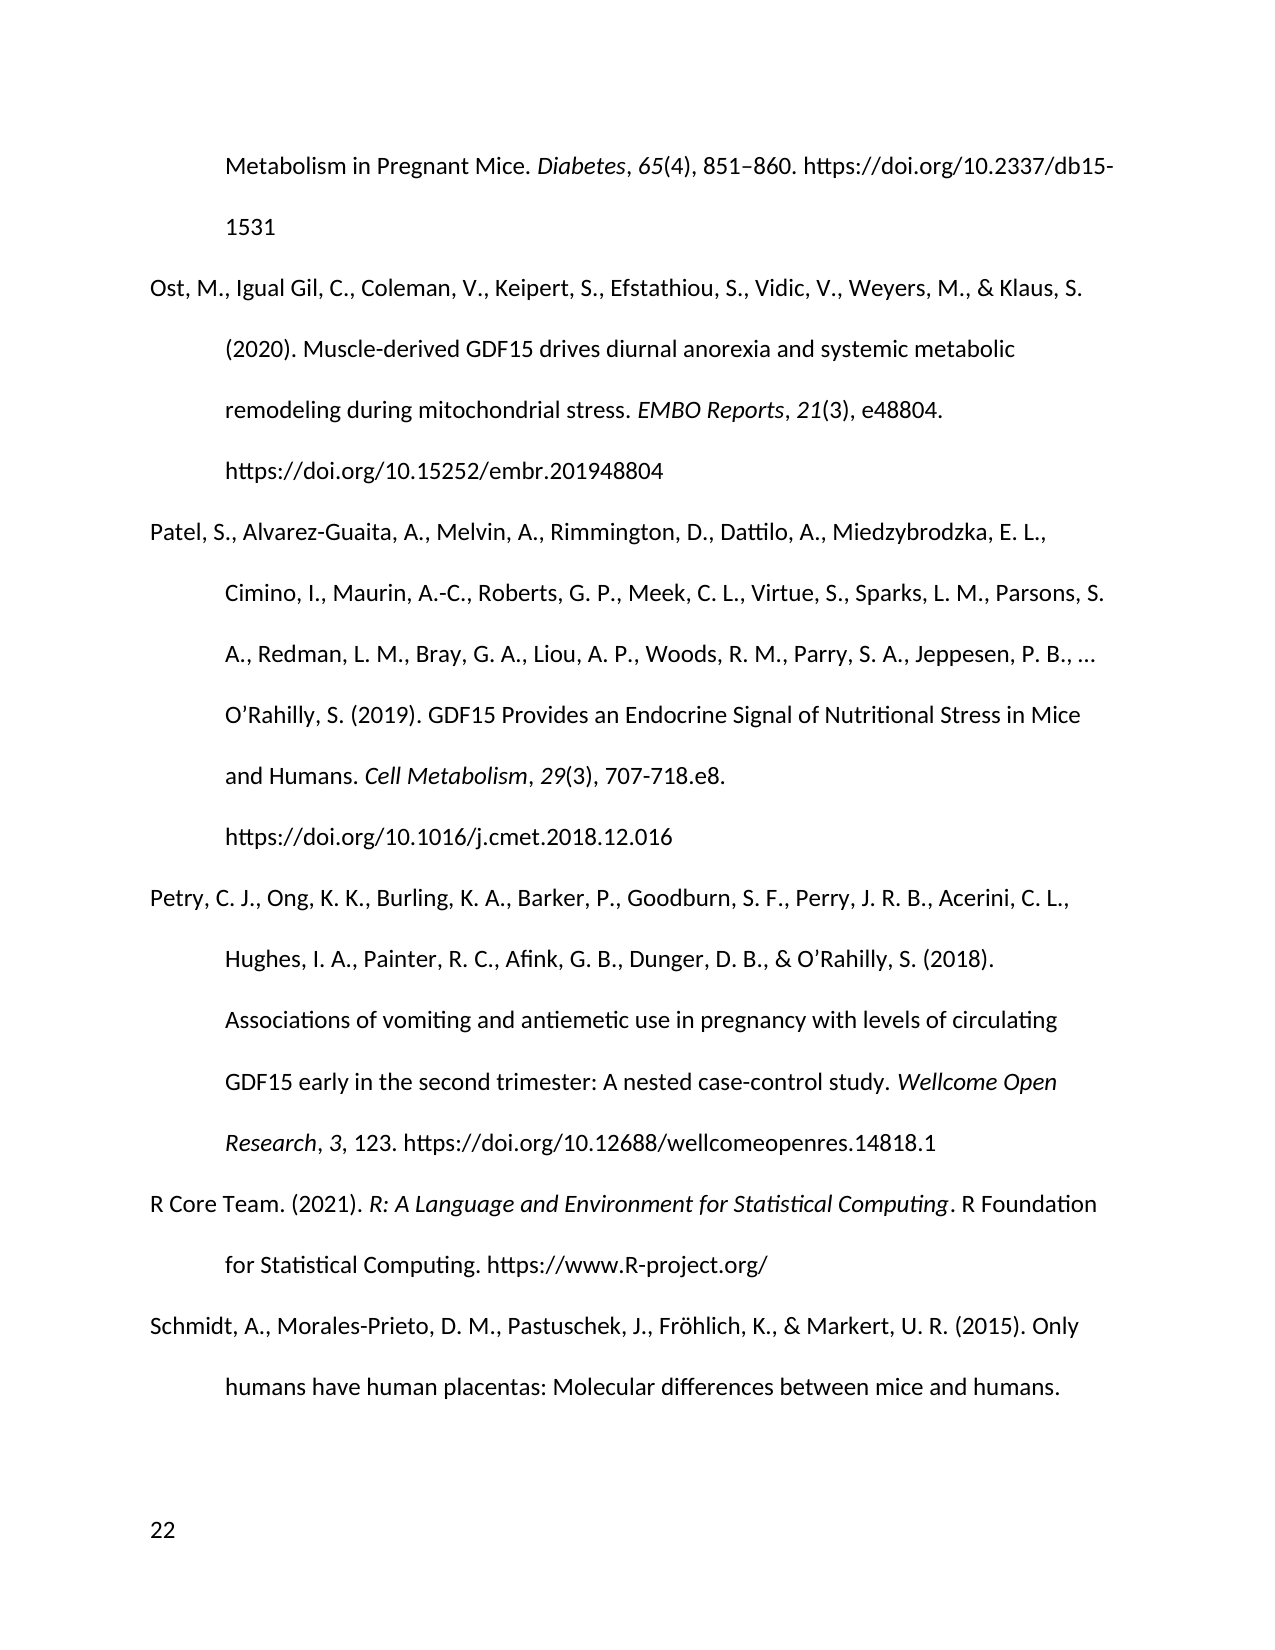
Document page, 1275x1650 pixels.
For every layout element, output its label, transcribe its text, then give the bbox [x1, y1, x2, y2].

text Ost, M., Igual Gil, C., Coleman, V., Keipert, S., Efstathiou, S., Vidic, V., Weyers, M., & Klaus, S. (2020). Muscle-derived GDF15 drives diurnal anorexia and systemic metabolic remodeling during mitochondrial stress. EMBO Reports, 21(3), e48804. https://doi.org/10.15252/embr.201948804 [150, 272, 1125, 486]
text R Core Team. (2021). R: A Language and Environment for Statistical Computing. R Foundation for Statistical Computing. https://www.R-project.org/ [150, 1188, 1125, 1279]
text Petry, C. J., Ong, K. K., Burling, K. A., Barker, P., Goodburn, S. F., Perry, J. R. B., Acerini, C. L., Hughes, I. A., Painter, R. C., Afink, G. B., Dunger, D. B., & O’Rahilly, S. (2018). Associations of vomiting and antiemetic use in pregnancy with levels of circulating GDF15 early in the second trimester: A nested case-control study. Wellcome Open Research, 3, 123. https://doi.org/10.12688/wellcomeopenres.14818.1 [150, 882, 1125, 1157]
text Patel, S., Alvarez-Guaita, A., Melvin, A., Rimmington, D., Dattilo, A., Miedzybrodzka, E. L., Cimino, I., Maurin, A.-C., Roberts, G. P., Meek, C. L., Virtue, S., Sparks, L. M., Parsons, S. A., Redman, L. M., Bray, G. A., Liou, A. P., Woods, R. M., Parry, S. A., Jeppesen, P. B., … O’Rahilly, S. (2019). GDF15 Provides an Endocrine Signal of Nutritional Stress in Mice and Humans. Cell Metabolism, 29(3), 707-718.e8. https://doi.org/10.1016/j.cmet.2018.12.016 [150, 516, 1125, 852]
